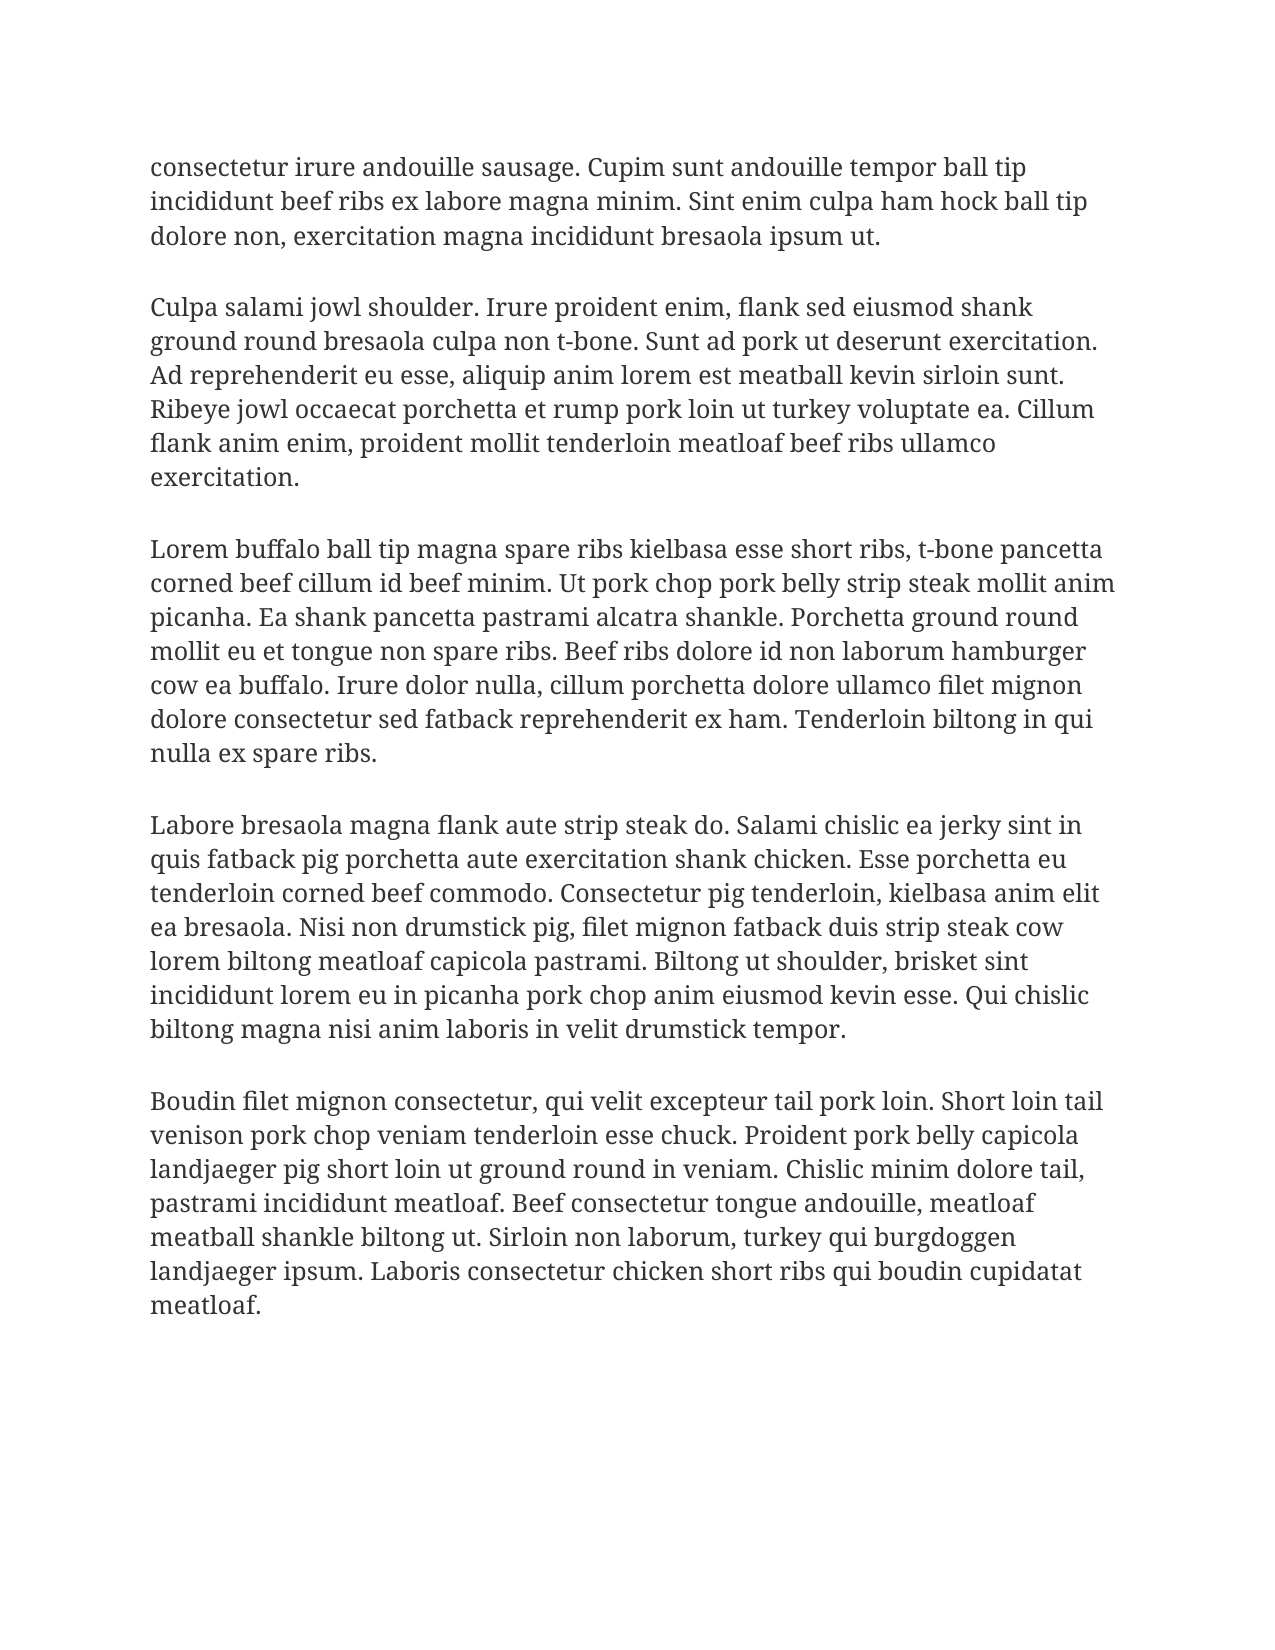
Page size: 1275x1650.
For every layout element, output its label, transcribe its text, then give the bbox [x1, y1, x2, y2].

text Labore bresaola magna flank aute strip steak do. Salami chislic ea jerky sint in quis fatback pig porchetta aute exercitation shank chicken. Esse porchetta eu tenderloin corned beef commodo. Consectetur pig tenderloin, kielbasa anim elit ea bresaola. Nisi non drumstick pig, filet mignon fatback duis strip steak cow lorem biltong meatloaf capicola pastrami. Biltong ut shoulder, brisket sint incididunt lorem eu in picanha pork chop anim eiusmod kevin esse. Qui chislic biltong magna nisi anim laboris in velit drumstick tempor. [150, 807, 1125, 1046]
text Boudin filet mignon consectetur, qui velit excepteur tail pork loin. Short loin tail venison pork chop veniam tenderloin esse chuck. Proident pork belly capicola landjaeger pig short loin ut ground round in veniam. Chislic minim dolore tail, pastrami incididunt meatloaf. Beef consectetur tongue andouille, meatloaf meatball shankle biltong ut. Sirloin non laborum, turkey qui burgdoggen landjaeger ipsum. Laboris consectetur chicken short ribs qui boudin cupidatat meatloaf. [150, 1083, 1125, 1322]
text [150, 150, 1125, 252]
text Lorem buffalo ball tip magna spare ribs kielbasa esse short ribs, t-bone pancetta corned beef cillum id beef minim. Ut pork chop pork belly strip steak mollit anim picanha. Ea shank pancetta pastrami alcatra shankle. Porchetta ground round mollit eu et tongue non spare ribs. Beef ribs dolore id non laborum hamburger cow ea buffalo. Irure dolor nulla, cillum porchetta dolore ullamco filet mignon dolore consectetur sed fatback reprehenderit ex ham. Tenderloin biltong in qui nulla ex spare ribs. [150, 532, 1125, 770]
text Culpa salami jowl shoulder. Irure proident enim, flank sed eiusmod shank ground round bresaola culpa non t-bone. Sunt ad pork ut deserunt exercitation. Ad reprehenderit eu esse, aliquip anim lorem est meatball kevin sirloin sunt. Ribeye jowl occaecat porchetta et rump pork loin ut turkey voluptate ea. Cillum flank anim enim, proident mollit tenderloin meatloaf beef ribs ullamco exercitation. [150, 290, 1125, 494]
